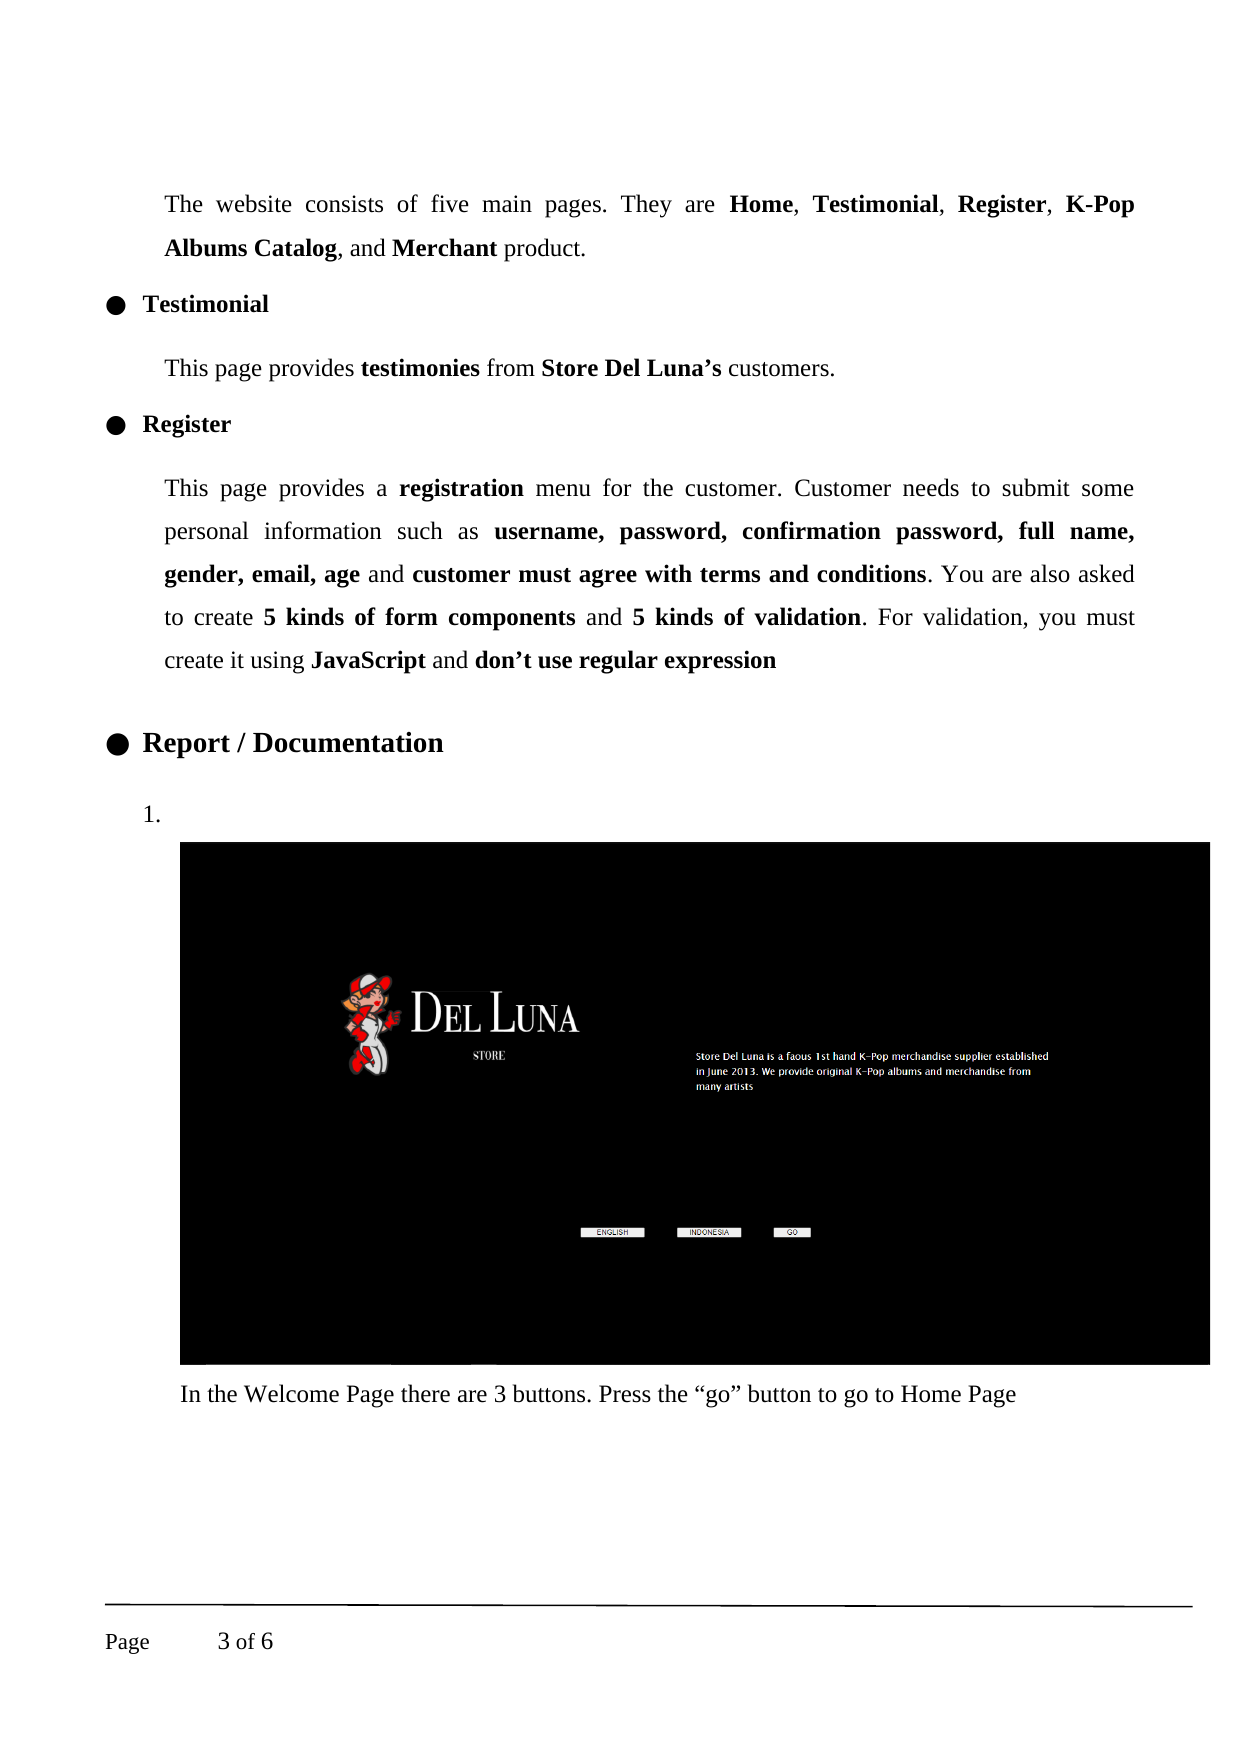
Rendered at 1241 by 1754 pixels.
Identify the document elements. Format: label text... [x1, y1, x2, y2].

list Report / Documentation [105, 709, 1135, 769]
list Register [105, 396, 1135, 447]
list Testimonial [105, 276, 1135, 327]
text The website consists of five main pages. They are Home, Testimonial, Register, K-Pop Albums Catalog, and Merchant product. [164, 189, 1135, 261]
picture [180, 842, 1211, 1365]
text This page provides a registration menu for the customer. Customer needs to submit some personal information such as username, password, confirmation password, full name, gender, email, age and customer must agree with terms and conditions. You are also asked to create 5 kinds of form components and 5 kinds of validation. For validation, you must create it using JavaScript and don’t use regular expression [164, 473, 1135, 674]
text This page provides testimonies from Store Del Luna’s customers. [134, 353, 1135, 381]
